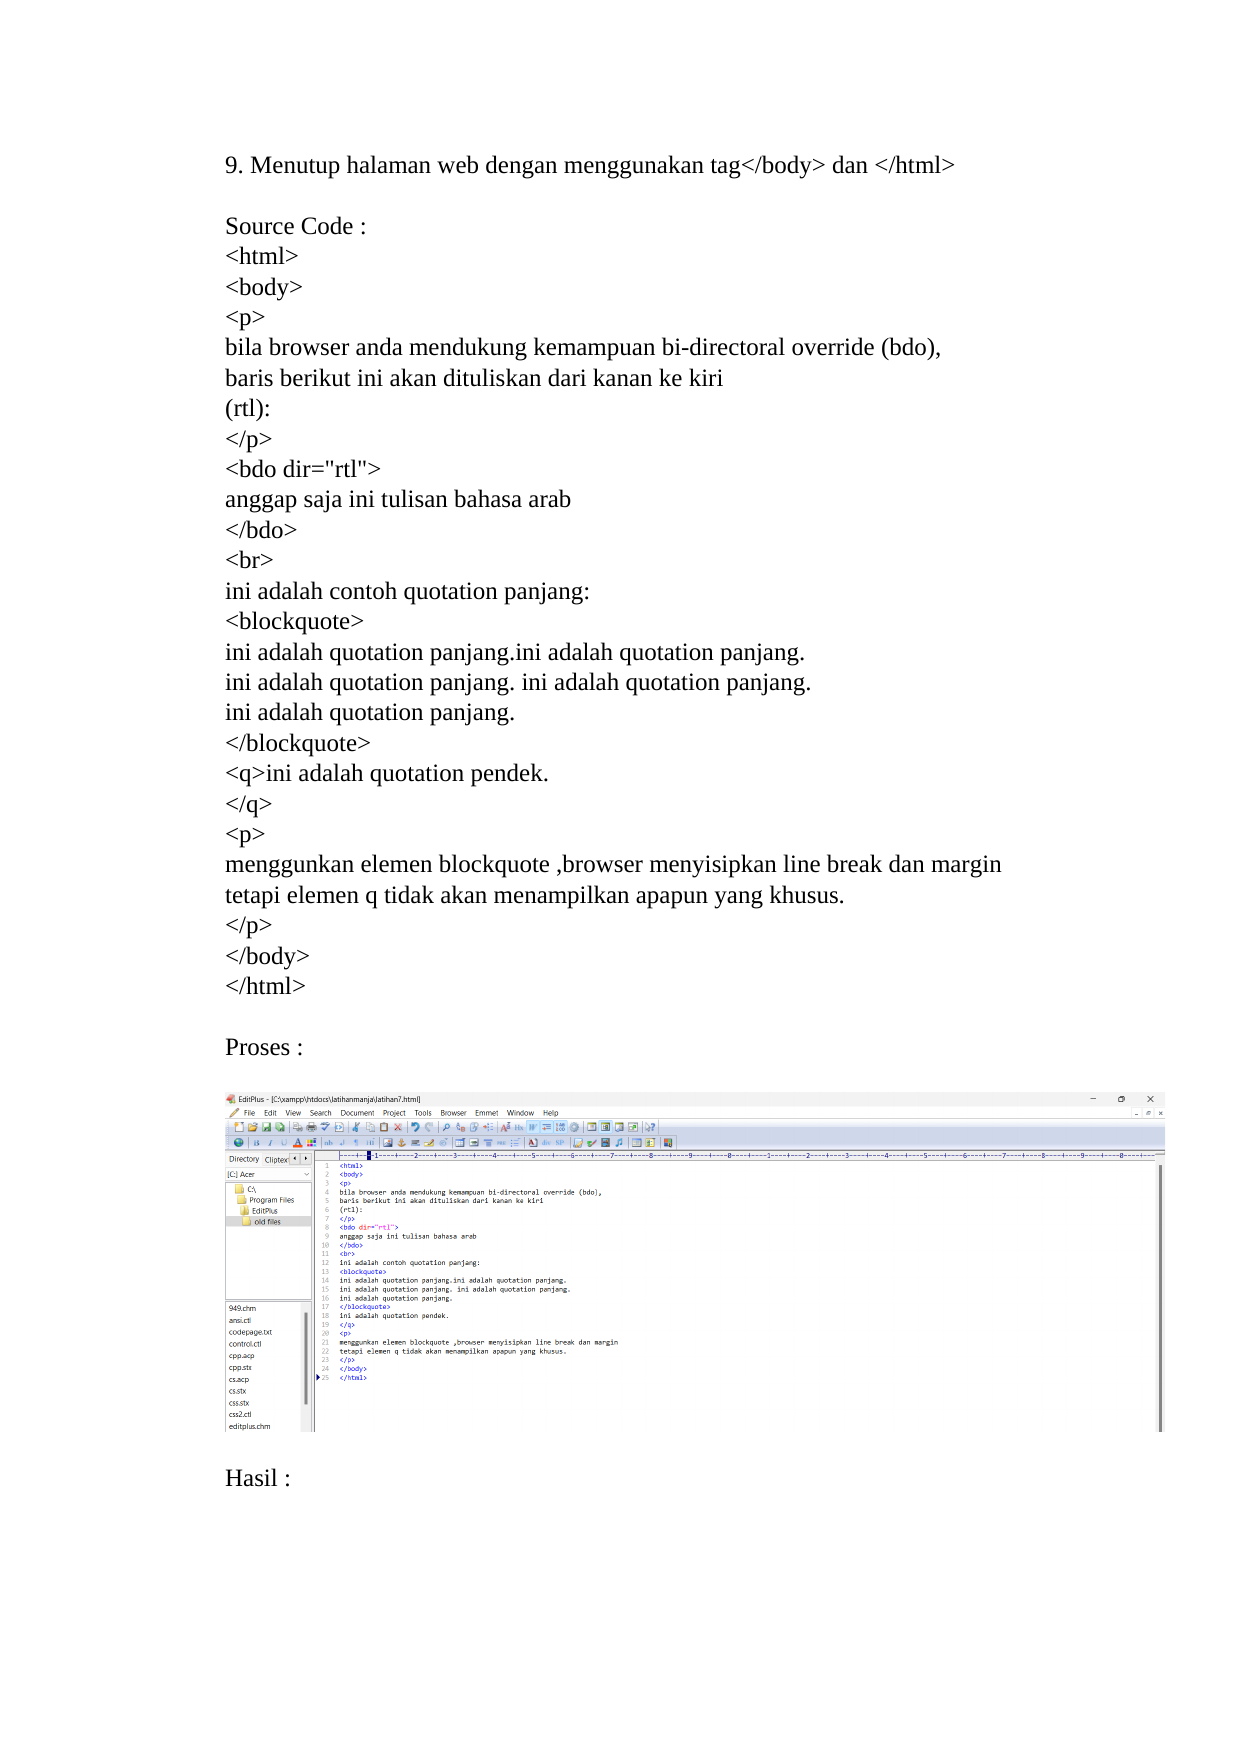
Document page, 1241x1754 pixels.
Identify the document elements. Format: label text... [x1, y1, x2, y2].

list <p> [225, 302, 1090, 331]
list </html> [225, 971, 1090, 1000]
list Hasil : [225, 1463, 1090, 1492]
list <p> [225, 819, 1090, 848]
picture [225, 1092, 1166, 1432]
list ini adalah quotation panjang.ini adalah quotation panjang. [225, 637, 1090, 665]
list <body> [225, 272, 1090, 300]
list (rtl): [225, 393, 1090, 422]
list tetapi elemen q tidak akan menampilkan apapun yang khusus. [225, 880, 1090, 909]
list Proses : [225, 1032, 1090, 1061]
list baris berikut ini akan dituliskan dari kanan ke kiri [225, 363, 1090, 392]
list ini adalah quotation panjang. ini adalah quotation panjang. [225, 667, 1090, 696]
list bila browser anda mendukung kemampuan bi-directoral override (bdo), [225, 332, 1090, 361]
list ini adalah quotation panjang. [225, 697, 1090, 726]
list </body> [225, 941, 1090, 969]
list </bdo> [225, 515, 1090, 544]
list anggap saja ini tulisan bahasa arab [225, 484, 1090, 513]
list </p> [225, 910, 1090, 939]
list <bdo dir="rtl"> [225, 454, 1090, 483]
list </q> [225, 789, 1090, 817]
list Source Code : [225, 211, 1090, 239]
list <blockquote> [225, 606, 1090, 635]
list <q>ini adalah quotation pendek. [225, 758, 1090, 787]
list 9. Menutup halaman web dengan menggunakan tag</body> dan </html> [225, 150, 1090, 179]
list ini adalah contoh quotation panjang: [225, 576, 1090, 604]
list <br> [225, 545, 1090, 574]
list <html> [225, 241, 1090, 270]
list menggunkan elemen blockquote ,browser menyisipkan line break dan margin [225, 849, 1090, 878]
list </blockquote> [225, 728, 1090, 757]
list </p> [225, 424, 1090, 452]
